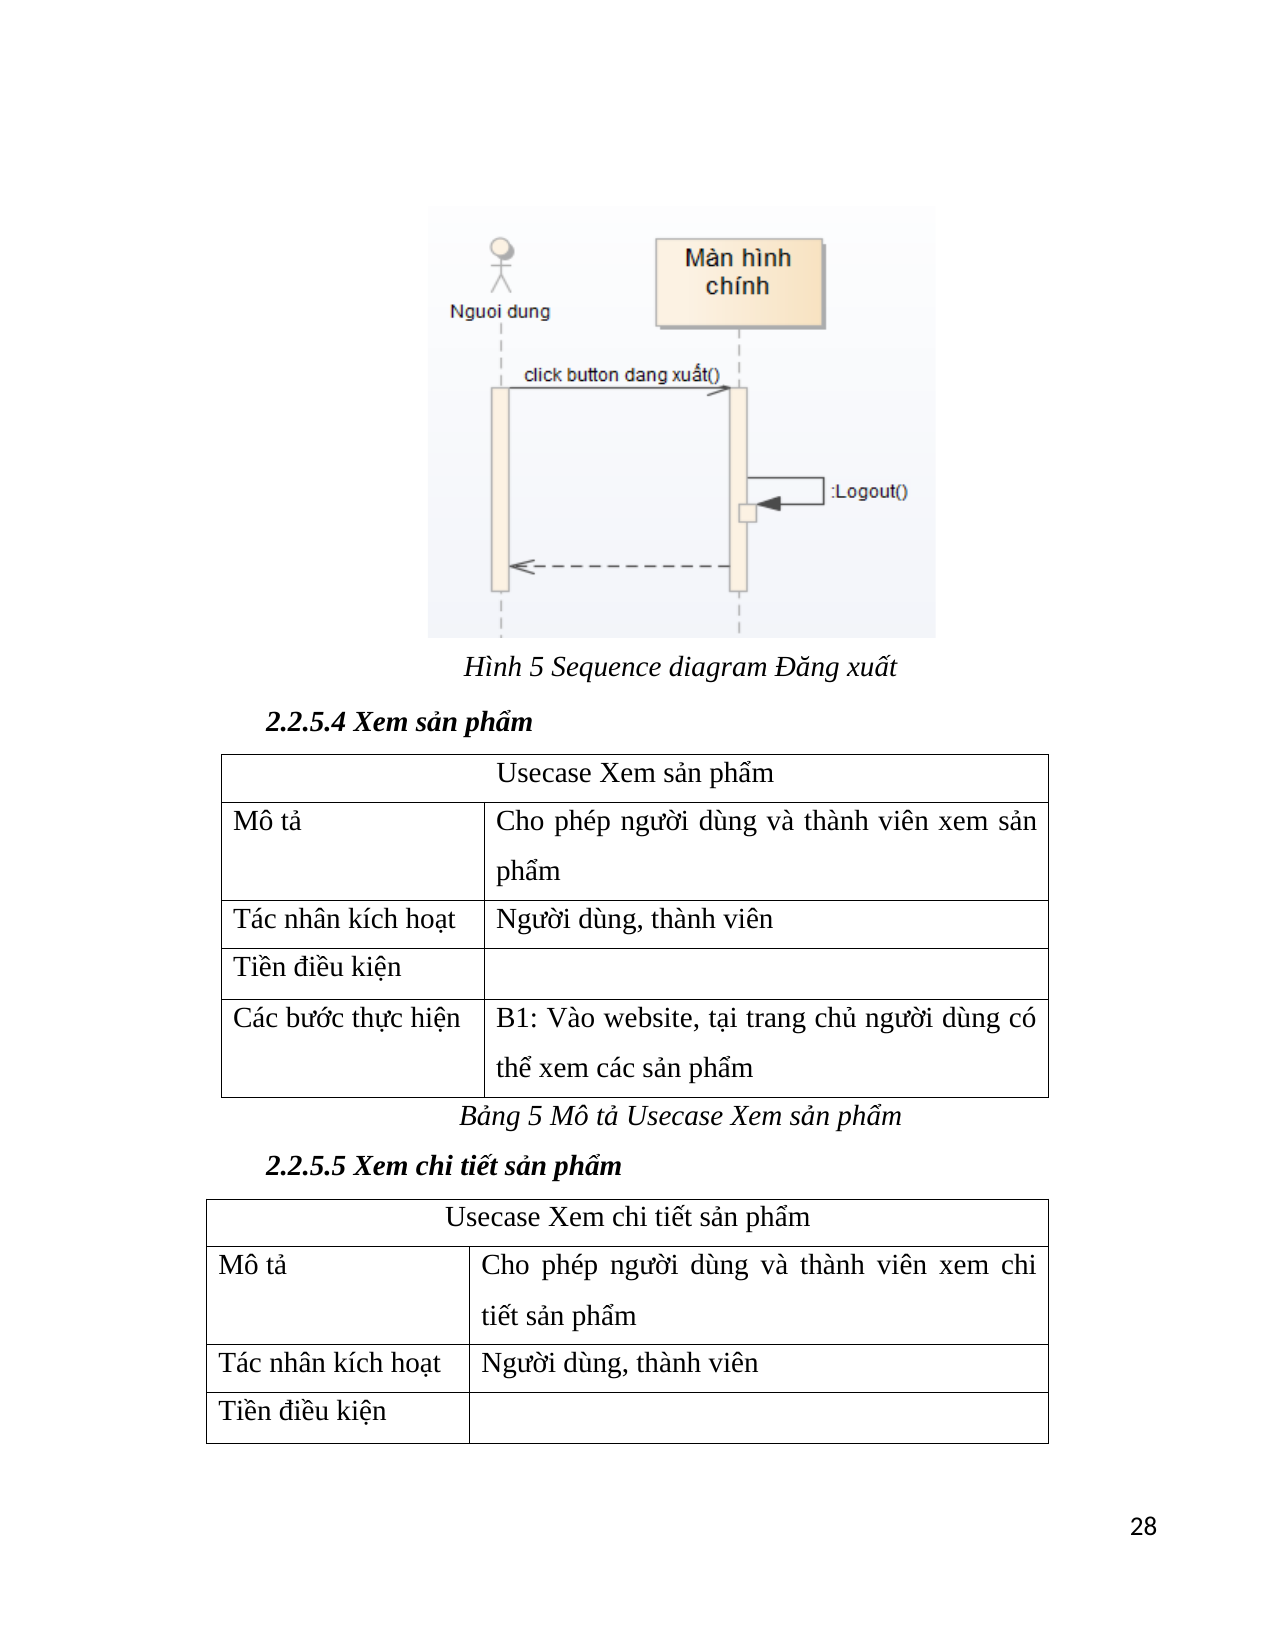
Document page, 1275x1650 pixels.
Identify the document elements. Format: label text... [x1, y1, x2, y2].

table_header Usecase Xem chi tiết sản phẩm [207, 1200, 1048, 1246]
subtitle 2.2.5.4 Xem sản phẩm [207, 704, 1157, 737]
table_cell Mô tả [207, 1247, 469, 1344]
table_cell Tiền điều kiện [222, 949, 484, 999]
table_header Usecase Xem sản phẩm [222, 755, 1048, 802]
table_cell Người dùng, thành viên [485, 901, 1048, 948]
table_cell [485, 949, 1048, 999]
table_cell B1: Vào website, tại trang chủ người dùng có thể xem các sản phẩm [485, 1000, 1048, 1097]
table_cell Cho phép người dùng và thành viên xem chi tiết sản phẩm [470, 1247, 1048, 1344]
table_cell Tiền điều kiện [207, 1393, 469, 1443]
table_cell Tác nhân kích hoạt [222, 901, 484, 948]
table_cell Mô tả [222, 803, 484, 900]
table_cell Tác nhân kích hoạt [207, 1345, 469, 1392]
table_cell [470, 1393, 1048, 1443]
table_cell Cho phép người dùng và thành viên xem sản phẩm [485, 803, 1048, 900]
text Bảng 5 Mô tả Usecase Xem sản phẩm [207, 1098, 1157, 1131]
table_cell Người dùng, thành viên [470, 1345, 1048, 1392]
table_cell Các bước thực hiện [222, 1000, 484, 1097]
picture [427, 206, 936, 638]
subtitle 2.2.5.5 Xem chi tiết sản phẩm [207, 1148, 1157, 1182]
